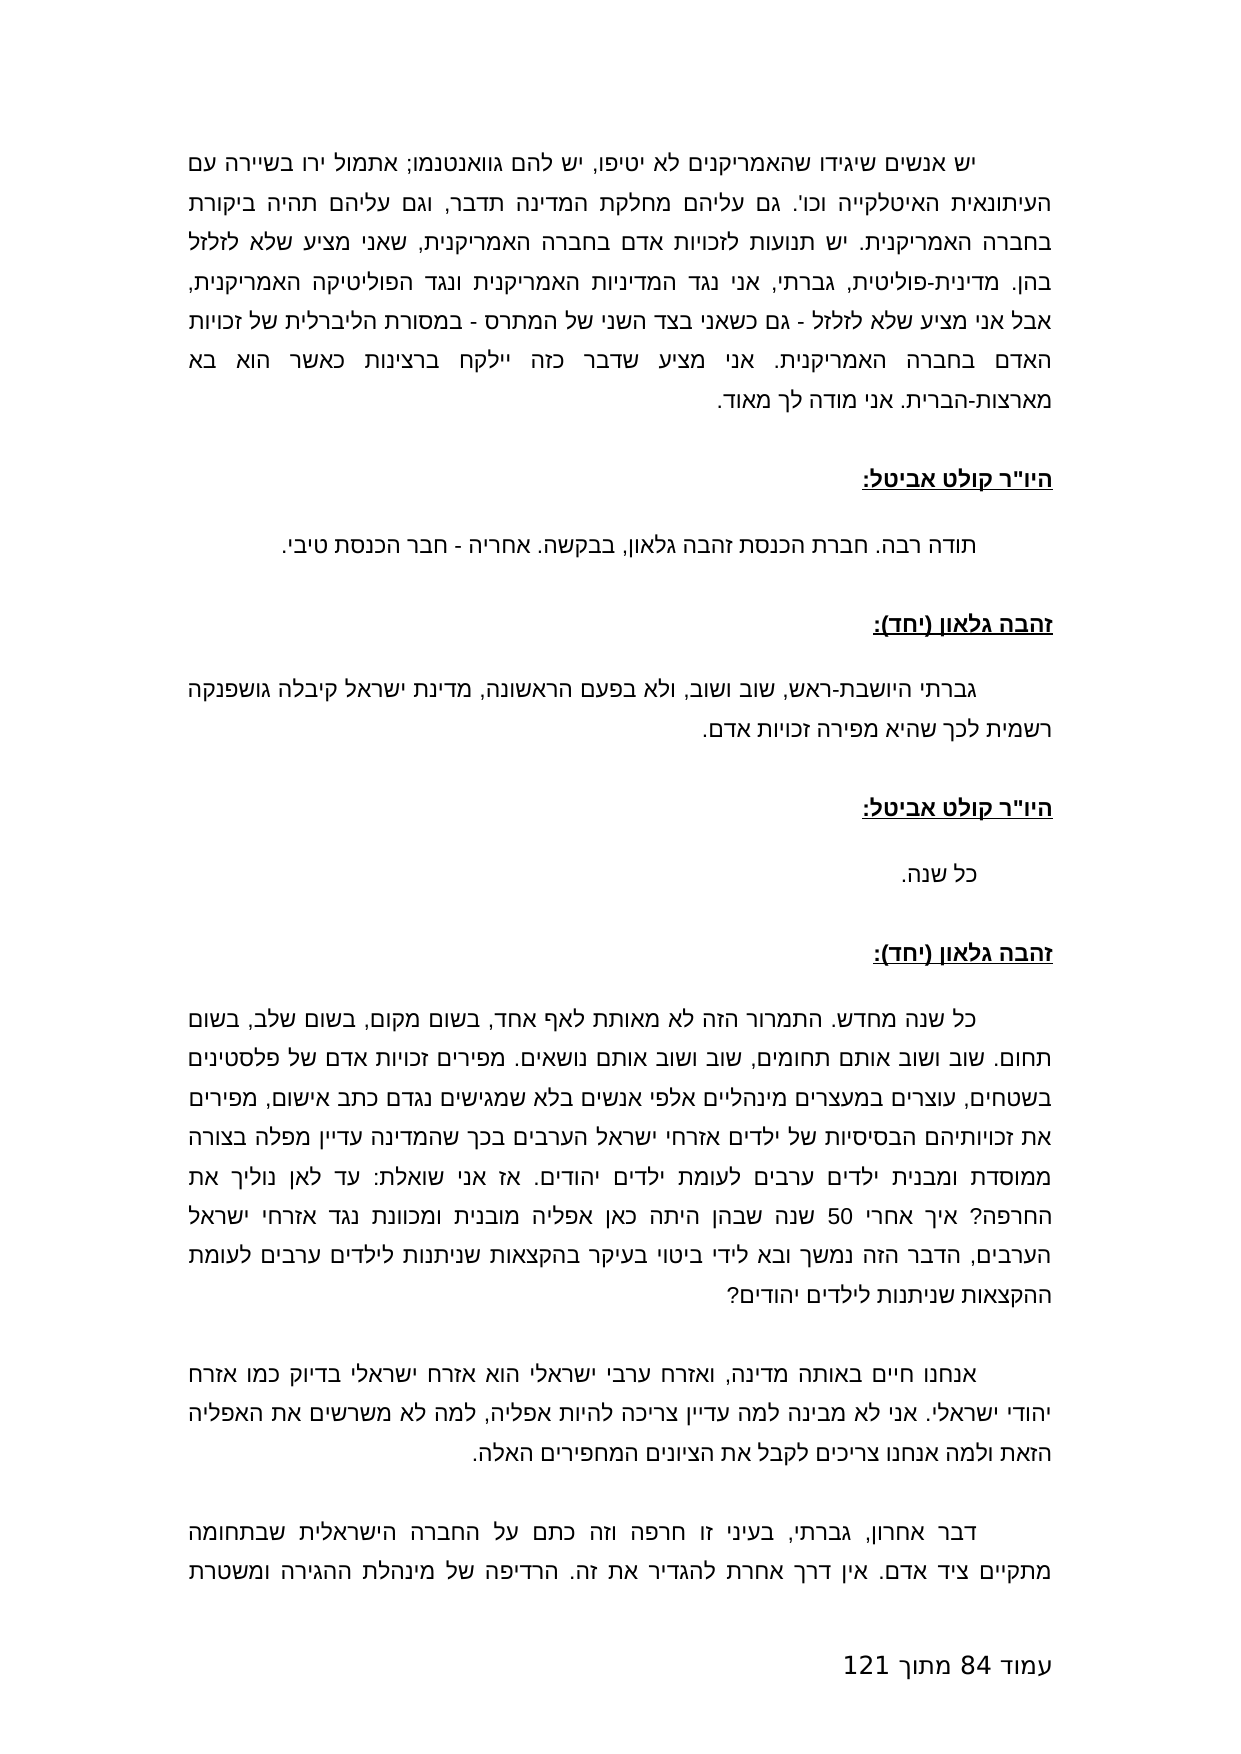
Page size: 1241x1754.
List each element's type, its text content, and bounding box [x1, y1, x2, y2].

text זהבה גלאון (יחד): [187, 611, 1053, 637]
text זהבה גלאון (יחד): [187, 940, 1053, 966]
text כל שנה. [187, 861, 1053, 887]
text אנחנו חיים באותה מדינה, ואזרח ערבי ישראלי הוא אזרח ישראלי בדיוק כמו אזרח יהודי ישראלי. אני לא מבינה למה עדיין צריכה להיות אפליה, למה לא משרשים את האפליה הזאת ולמה אנחנו צריכים לקבל את הציונים המחפירים האלה. [187, 1361, 1053, 1466]
text גברתי היושבת-ראש, שוב ושוב, ולא בפעם הראשונה, מדינת ישראל קיבלה גושפנקה רשמית לכך שהיא מפירה זכויות אדם. [187, 676, 1053, 742]
text היו"ר קולט אביטל: [187, 466, 1053, 492]
text כל שנה מחדש. התמרור הזה לא מאותת לאף אחד, בשום מקום, בשום שלב, בשום תחום. שוב ושוב אותם תחומים, שוב ושוב אותם נושאים. מפירים זכויות אדם של פלסטינים בשטחים, עוצרים במעצרים מינהליים אלפי אנשים בלא שמגישים נגדם כתב אישום, מפירים את זכויותיהם הבסיסיות של ילדים אזרחי ישראל הערבים בכך שהמדינה עדיין מפלה בצורה ממוסדת ומבנית ילדים ערבים לעומת ילדים יהודים. אז אני שואלת: עד לאן נוליך את החרפה? איך אחרי 50 שנה שבהן היתה כאן אפליה מובנית ומכוונת נגד אזרחי ישראל הערבים, הדבר הזה נמשך ובא לידי ביטוי בעיקר בהקצאות שניתנות לילדים ערבים לעומת ההקצאות שניתנות לילדים יהודים? [187, 1006, 1053, 1308]
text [187, 1519, 1053, 1584]
text היו"ר קולט אביטל: [187, 795, 1053, 821]
text תודה רבה. חברת הכנסת זהבה גלאון, בבקשה. אחריה - חבר הכנסת טיבי. [187, 532, 1053, 558]
text יש אנשים שיגידו שהאמריקנים לא יטיפו, יש להם גוואנטנמו; אתמול ירו בשיירה עם העיתונאית האיטלקייה וכו'. גם עליהם מחלקת המדינה תדבר, וגם עליהם תהיה ביקורת בחברה האמריקנית. יש תנועות לזכויות אדם בחברה האמריקנית, שאני מציע שלא לזלזל בהן. מדינית-פוליטית, גברתי, אני נגד המדיניות האמריקנית ונגד הפוליטיקה האמריקנית, אבל אני מציע שלא לזלזל - גם כשאני בצד השני של המתרס - במסורת הליברלית של זכויות האדם בחברה האמריקנית. אני מציע שדבר כזה יילקח ברצינות כאשר הוא בא מארצות-הברית. אני מודה לך מאוד. [187, 150, 1053, 413]
